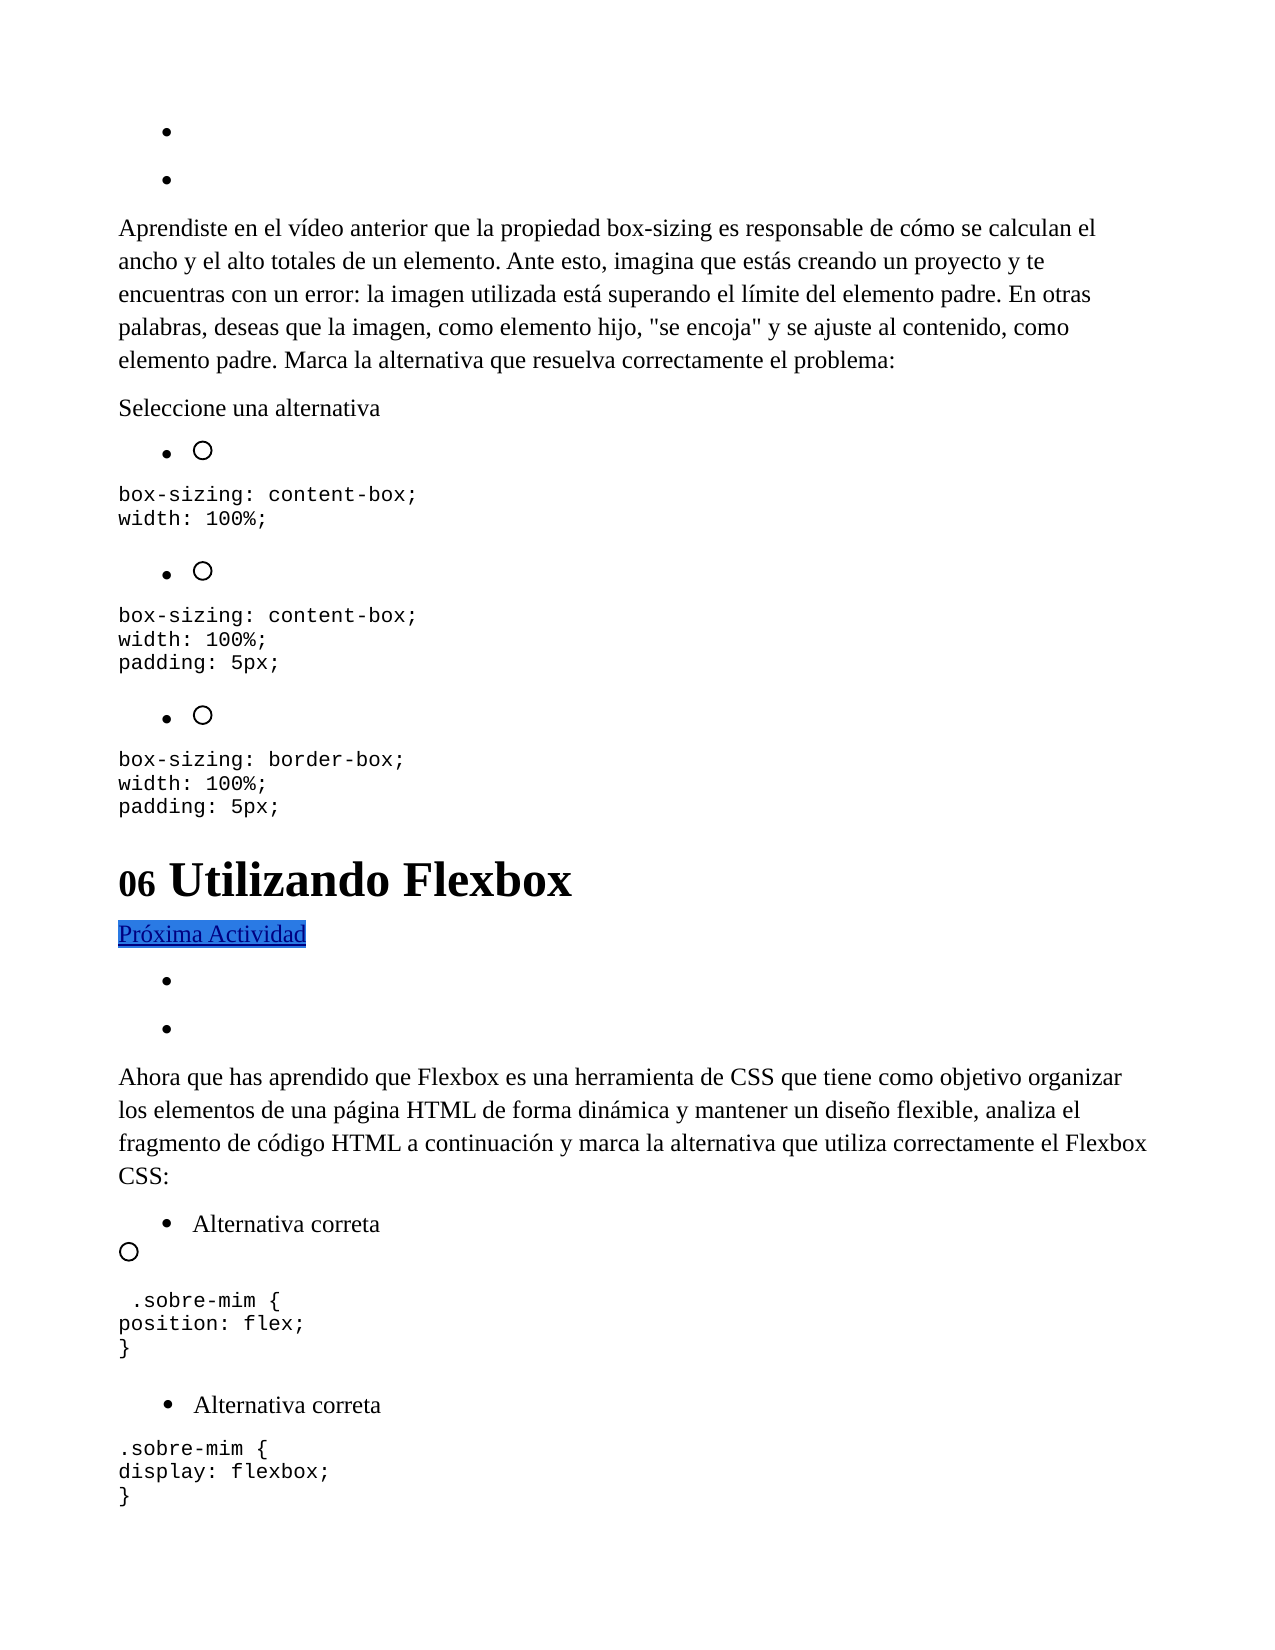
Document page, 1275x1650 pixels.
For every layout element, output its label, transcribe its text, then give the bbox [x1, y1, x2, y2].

text Aprendiste en el vídeo anterior que la propiedad box-sizing es responsable de cómo se calculan el ancho y el alto totales de un elemento. Ante esto, imagina que estás creando un proyecto y te encuentras con un error: la imagen utilizada está superando el límite del elemento padre. En otras palabras, deseas que la imagen, como elemento hijo, "se encoja" y se ajuste al contenido, como elemento padre. Marca la alternativa que resuelva correctamente el problema: [118, 213, 1157, 374]
text .sobre-mim { [118, 1438, 1157, 1461]
text Seleccione una alternativa [118, 393, 1157, 422]
text } [118, 1485, 1157, 1508]
text Ahora que has aprendido que Flexbox es una herramienta de CSS que tiene como objetivo organizar los elementos de una página HTML de forma dinámica y mantener un diseño flexible, analiza el fragmento de código HTML a continuación y marca la alternativa que utiliza correctamente el Flexbox CSS: [118, 1062, 1157, 1190]
list width: 100%; [118, 508, 1157, 532]
list box-sizing: content-box; [118, 605, 1157, 628]
list box-sizing: border-box; [118, 749, 1157, 773]
list .sobre-mim { [118, 1289, 1157, 1313]
list box-sizing: content-box; [118, 484, 1157, 508]
text Próxima Actividad [118, 919, 1157, 948]
list } [118, 1337, 1157, 1361]
list position: flex; [118, 1313, 1157, 1337]
subtitle 06 Utilizando Flexbox [118, 849, 1157, 907]
list padding: 5px; [118, 652, 1157, 676]
list Alternativa correta [164, 1390, 1157, 1419]
list width: 100%; [118, 628, 1157, 652]
list Alternativa correta [162, 1209, 1157, 1238]
list width: 100%; [118, 773, 1157, 796]
list padding: 5px; [118, 796, 1157, 820]
text display: flexbox; [118, 1461, 1157, 1485]
